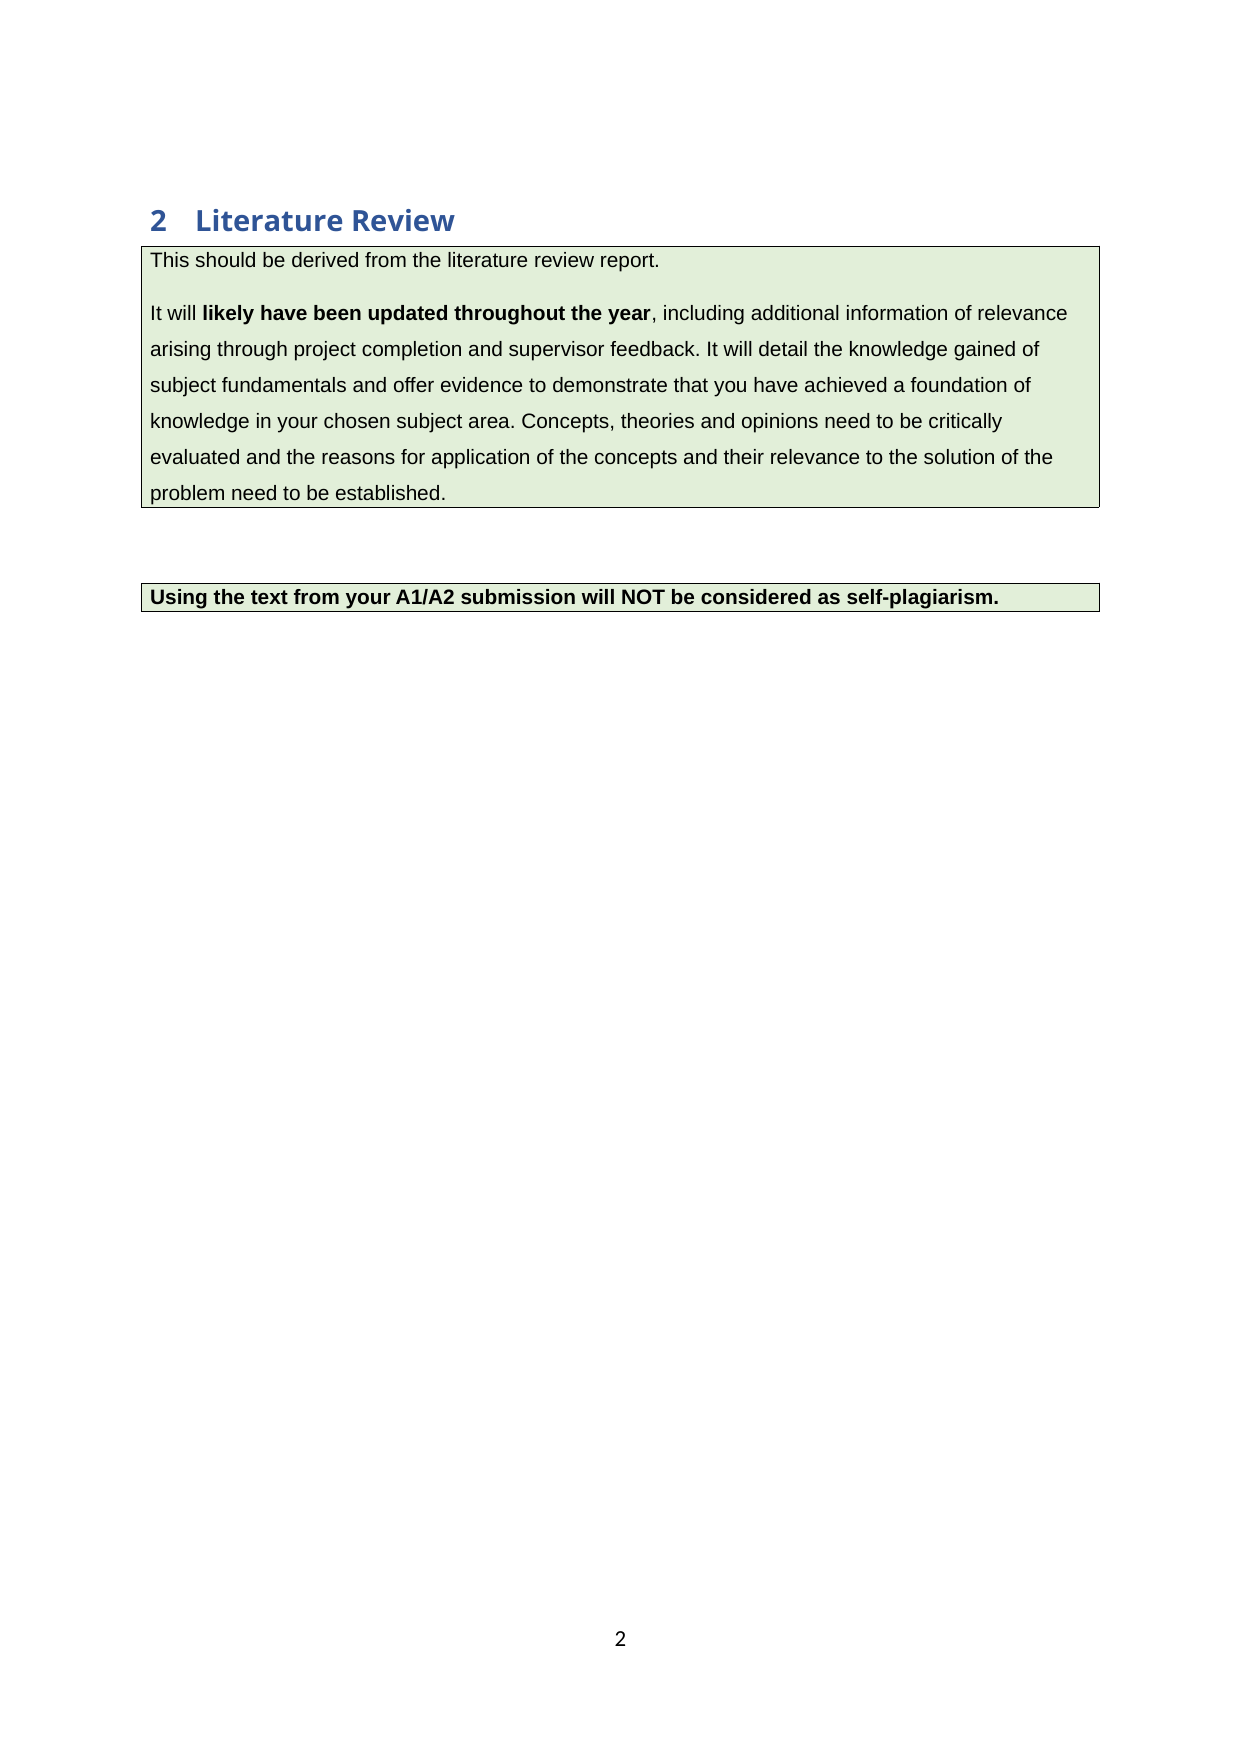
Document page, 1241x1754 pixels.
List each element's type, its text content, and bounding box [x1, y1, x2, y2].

text Using the text from your A1/A2 submission will NOT be considered as self-plagiarism. [142, 584, 1099, 611]
text It will likely have been updated throughout the year, including additional information of relevance arising through project completion and supervisor feedback. It will detail the knowledge gained of subject fundamentals and offer evidence to demonstrate that you have achieved a foundation of knowledge in your chosen subject area. Concepts, theories and opinions need to be critically evaluated and the reasons for application of the concepts and their relevance to the solution of the problem need to be established. [142, 298, 1099, 507]
text This should be derived from the literature review report. [142, 247, 1099, 272]
subtitle Literature Review [150, 200, 1090, 240]
